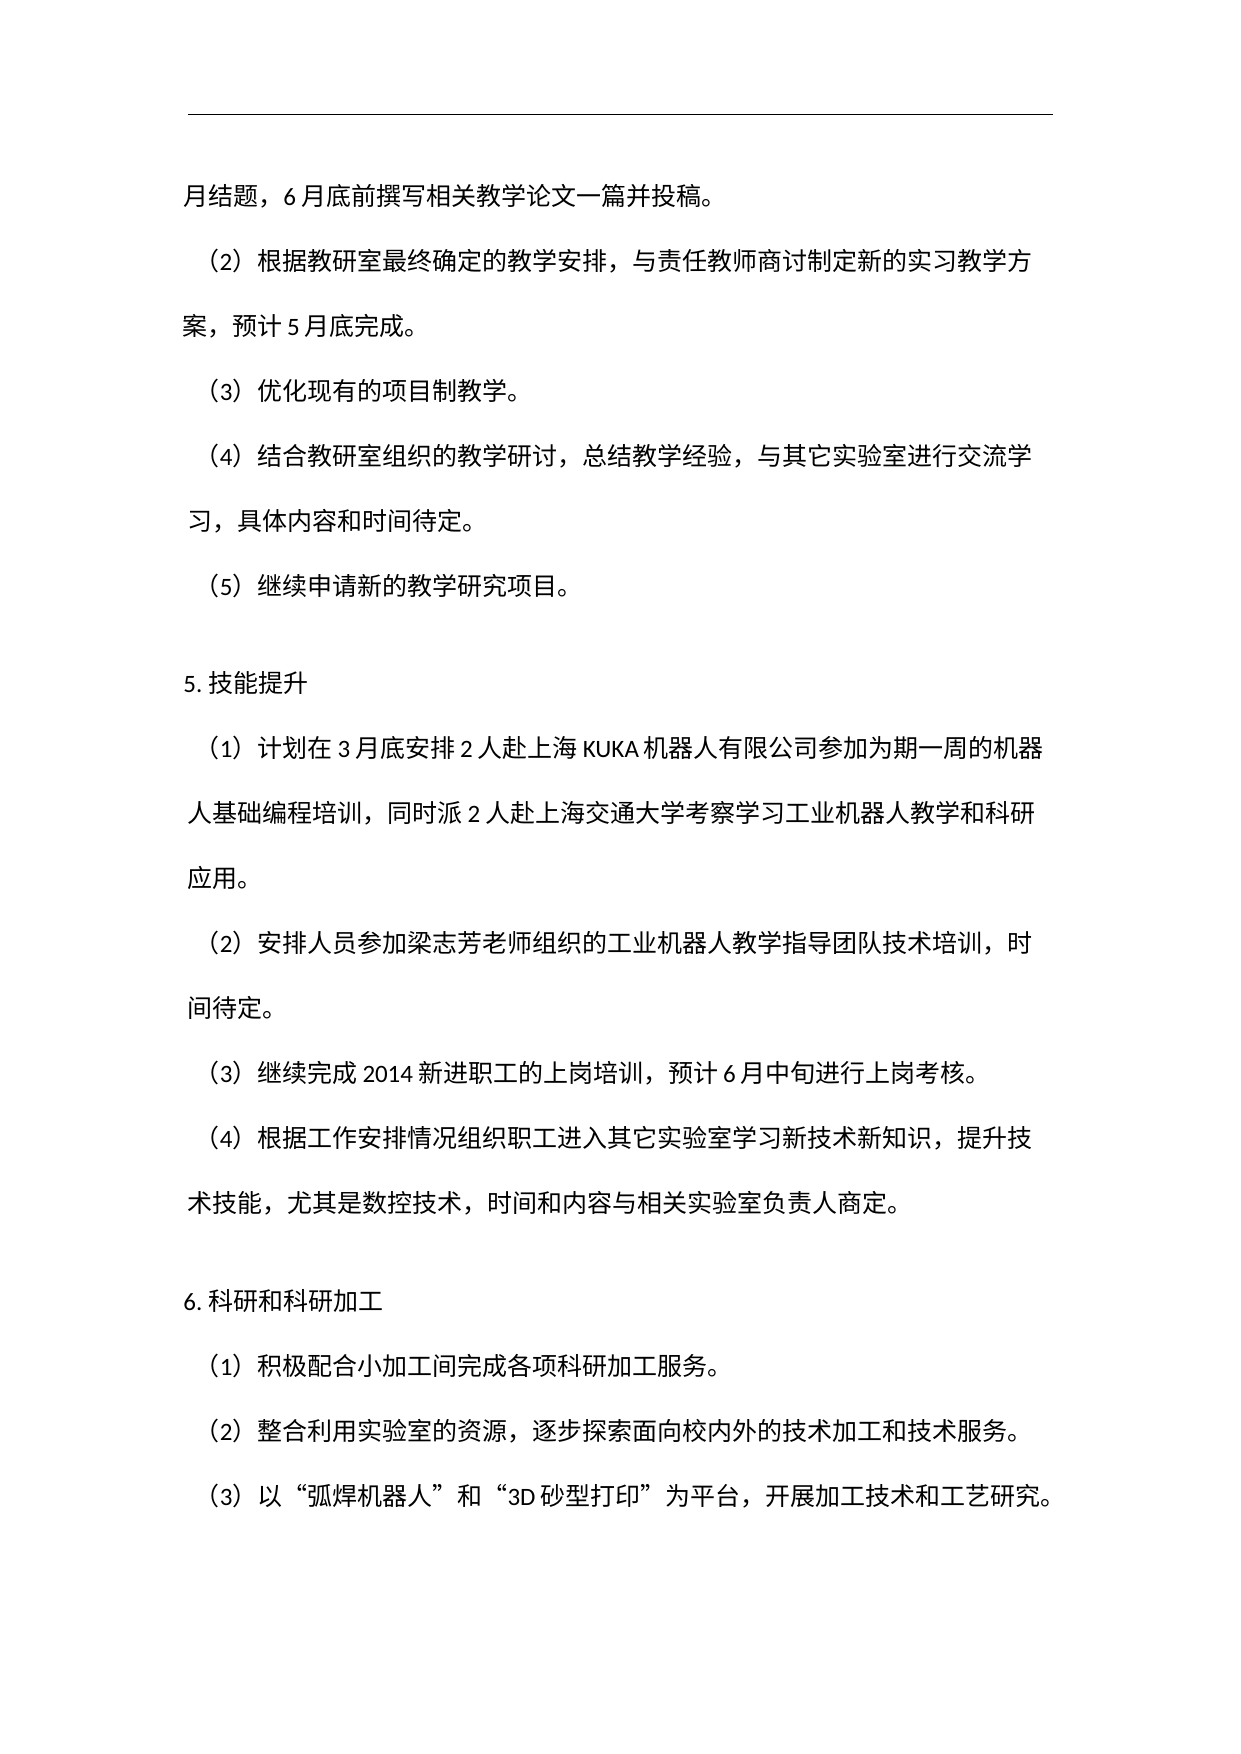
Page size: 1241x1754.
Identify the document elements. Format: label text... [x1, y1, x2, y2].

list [183, 162, 1053, 227]
list （4）结合教研室组织的教学研讨，总结教学经验，与其它实验室进行交流学习，具体内容和时间待定。 [183, 422, 1053, 552]
list （5）继续申请新的教学研究项目。 [183, 552, 1053, 617]
list （2）安排人员参加梁志芳老师组织的工业机器人教学指导团队技术培训，时间待定。 [183, 909, 1053, 1039]
list （3）以“弧焊机器人”和“3D砂型打印”为平台，开展加工技术和工艺研究。 [183, 1462, 1053, 1527]
list （3）继续完成2014新进职工的上岗培训，预计6月中旬进行上岗考核。 [183, 1039, 1053, 1104]
list （4）根据工作安排情况组织职工进入其它实验室学习新技术新知识，提升技术技能，尤其是数控技术，时间和内容与相关实验室负责人商定。 [183, 1104, 1053, 1234]
list （3）优化现有的项目制教学。 [183, 357, 1053, 422]
list （1）积极配合小加工间完成各项科研加工服务。 [183, 1332, 1053, 1397]
list （2）整合利用实验室的资源，逐步探索面向校内外的技术加工和技术服务。 [183, 1397, 1053, 1462]
list 6. 科研和科研加工 [183, 1267, 1053, 1332]
list （2）根据教研室最终确定的教学安排，与责任教师商讨制定新的实习教学方案，预计5月底完成。 [182, 227, 1053, 357]
list 5. 技能提升 [183, 649, 1053, 714]
list （1）计划在3月底安排2人赴上海KUKA机器人有限公司参加为期一周的机器人基础编程培训，同时派2人赴上海交通大学考察学习工业机器人教学和科研应用。 [183, 714, 1053, 909]
